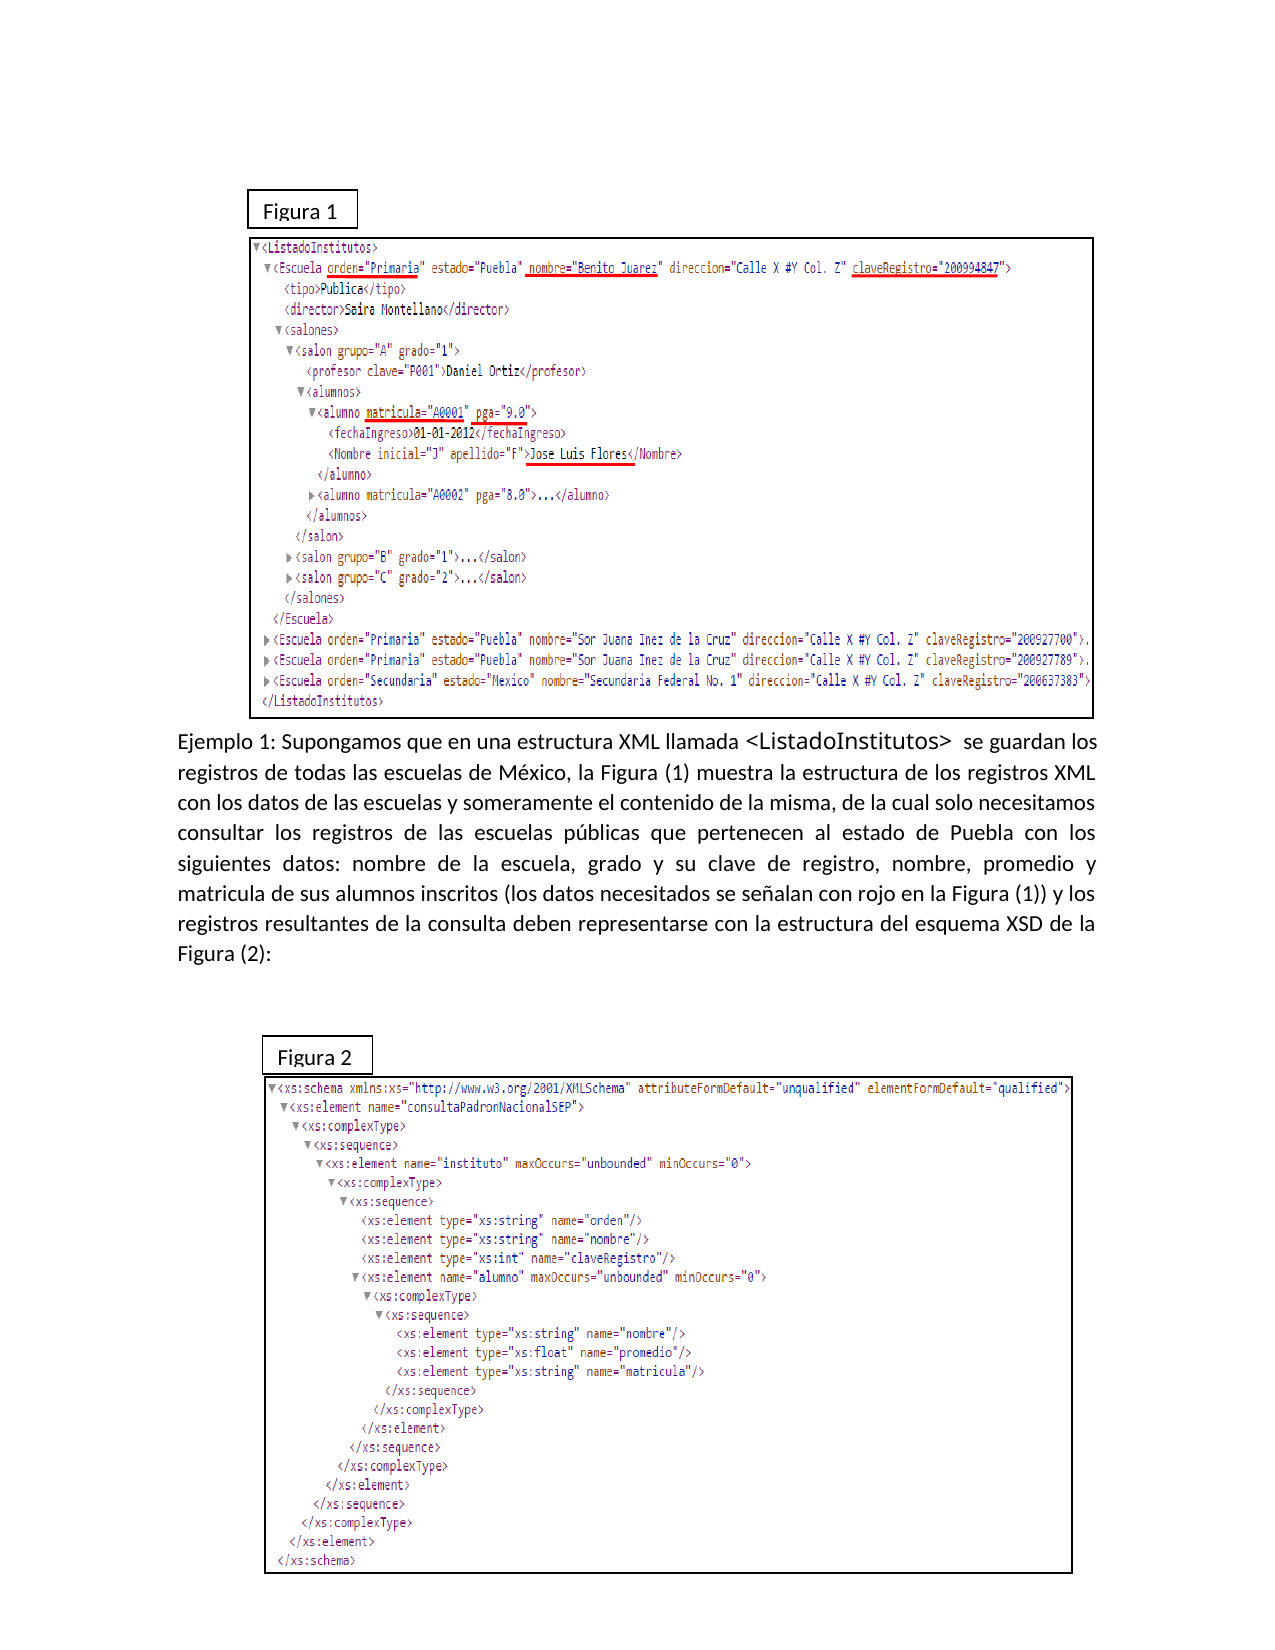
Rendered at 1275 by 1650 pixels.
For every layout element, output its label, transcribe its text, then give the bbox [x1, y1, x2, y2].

picture [251, 239, 1092, 717]
picture [266, 1078, 1071, 1572]
text Ejemplo 1: Supongamos que en una estructura XML llamada <ListadoInstitutos> se guardan los registros de todas las escuelas de México, la Figura (1) muestra la estructura de los registros XML con los datos de las escuelas y someramente el contenido de la misma, de la cual solo necesitamos consultar los registros de las escuelas públicas que pertenecen al estado de Puebla con los siguientes datos: nombre de la escuela, grado y su clave de registro, nombre, promedio y matricula de sus alumnos inscritos (los datos necesitados se señalan con rojo en la Figura (1)) y los registros resultantes de la consulta deben representarse con la estructura del esquema XSD de la Figura (2): [177, 725, 1098, 967]
